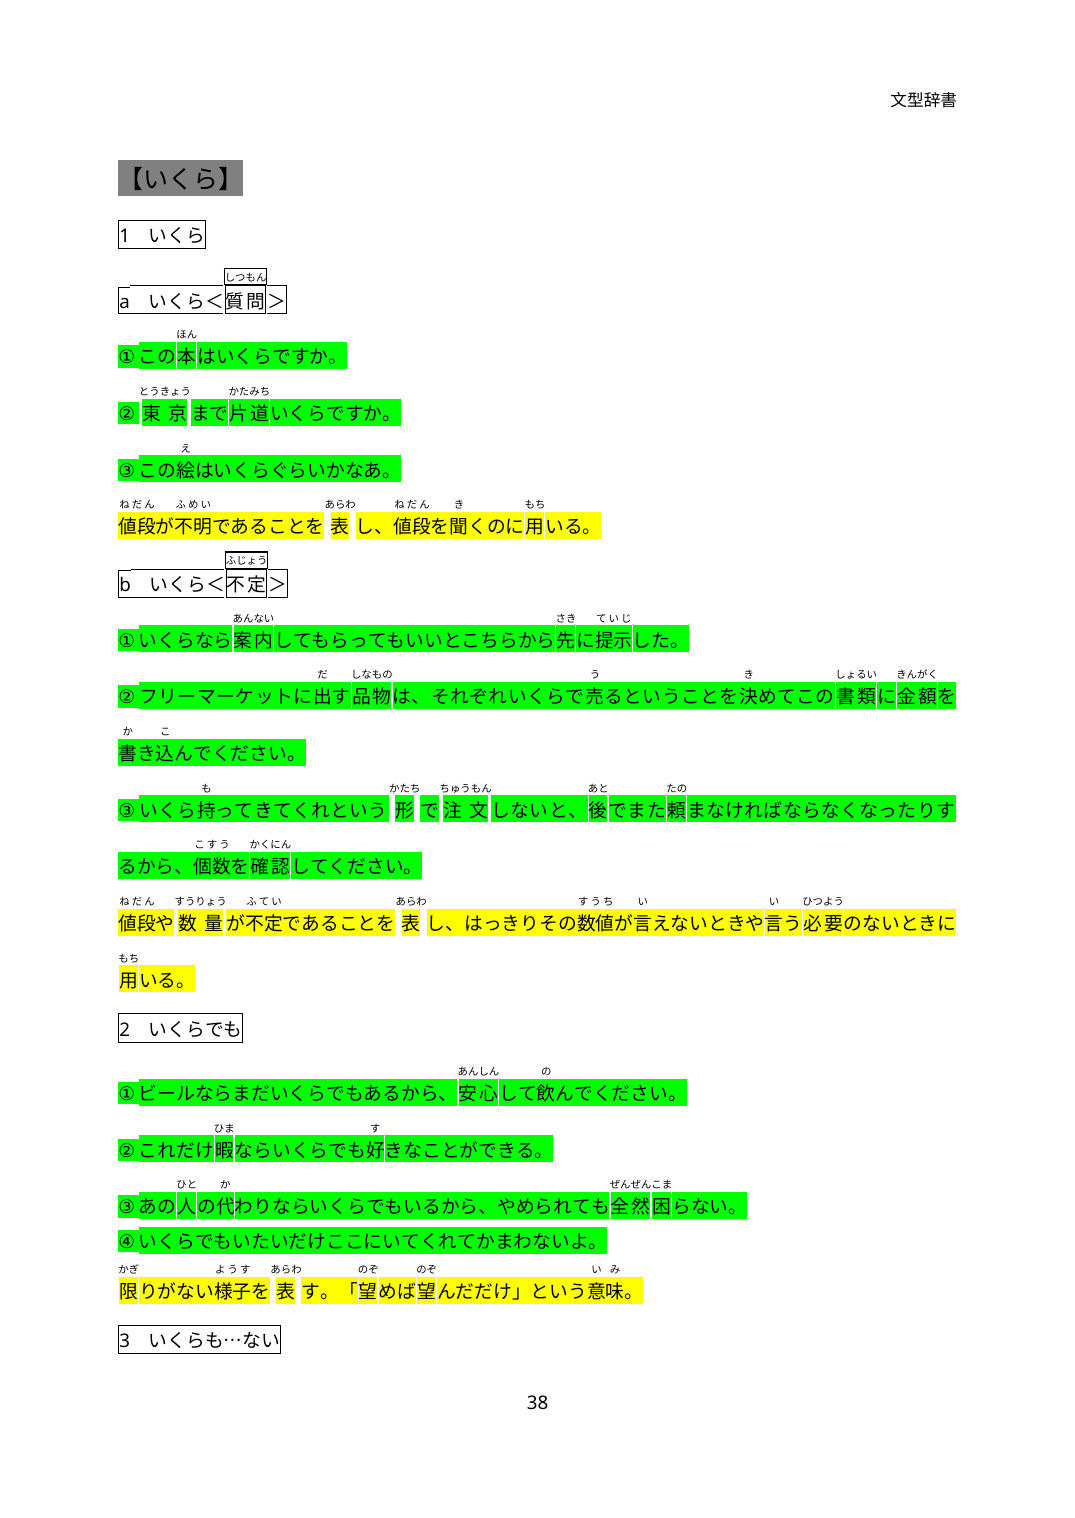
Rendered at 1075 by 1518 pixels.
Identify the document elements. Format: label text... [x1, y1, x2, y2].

subtitle 【いくら】 [118, 150, 957, 206]
